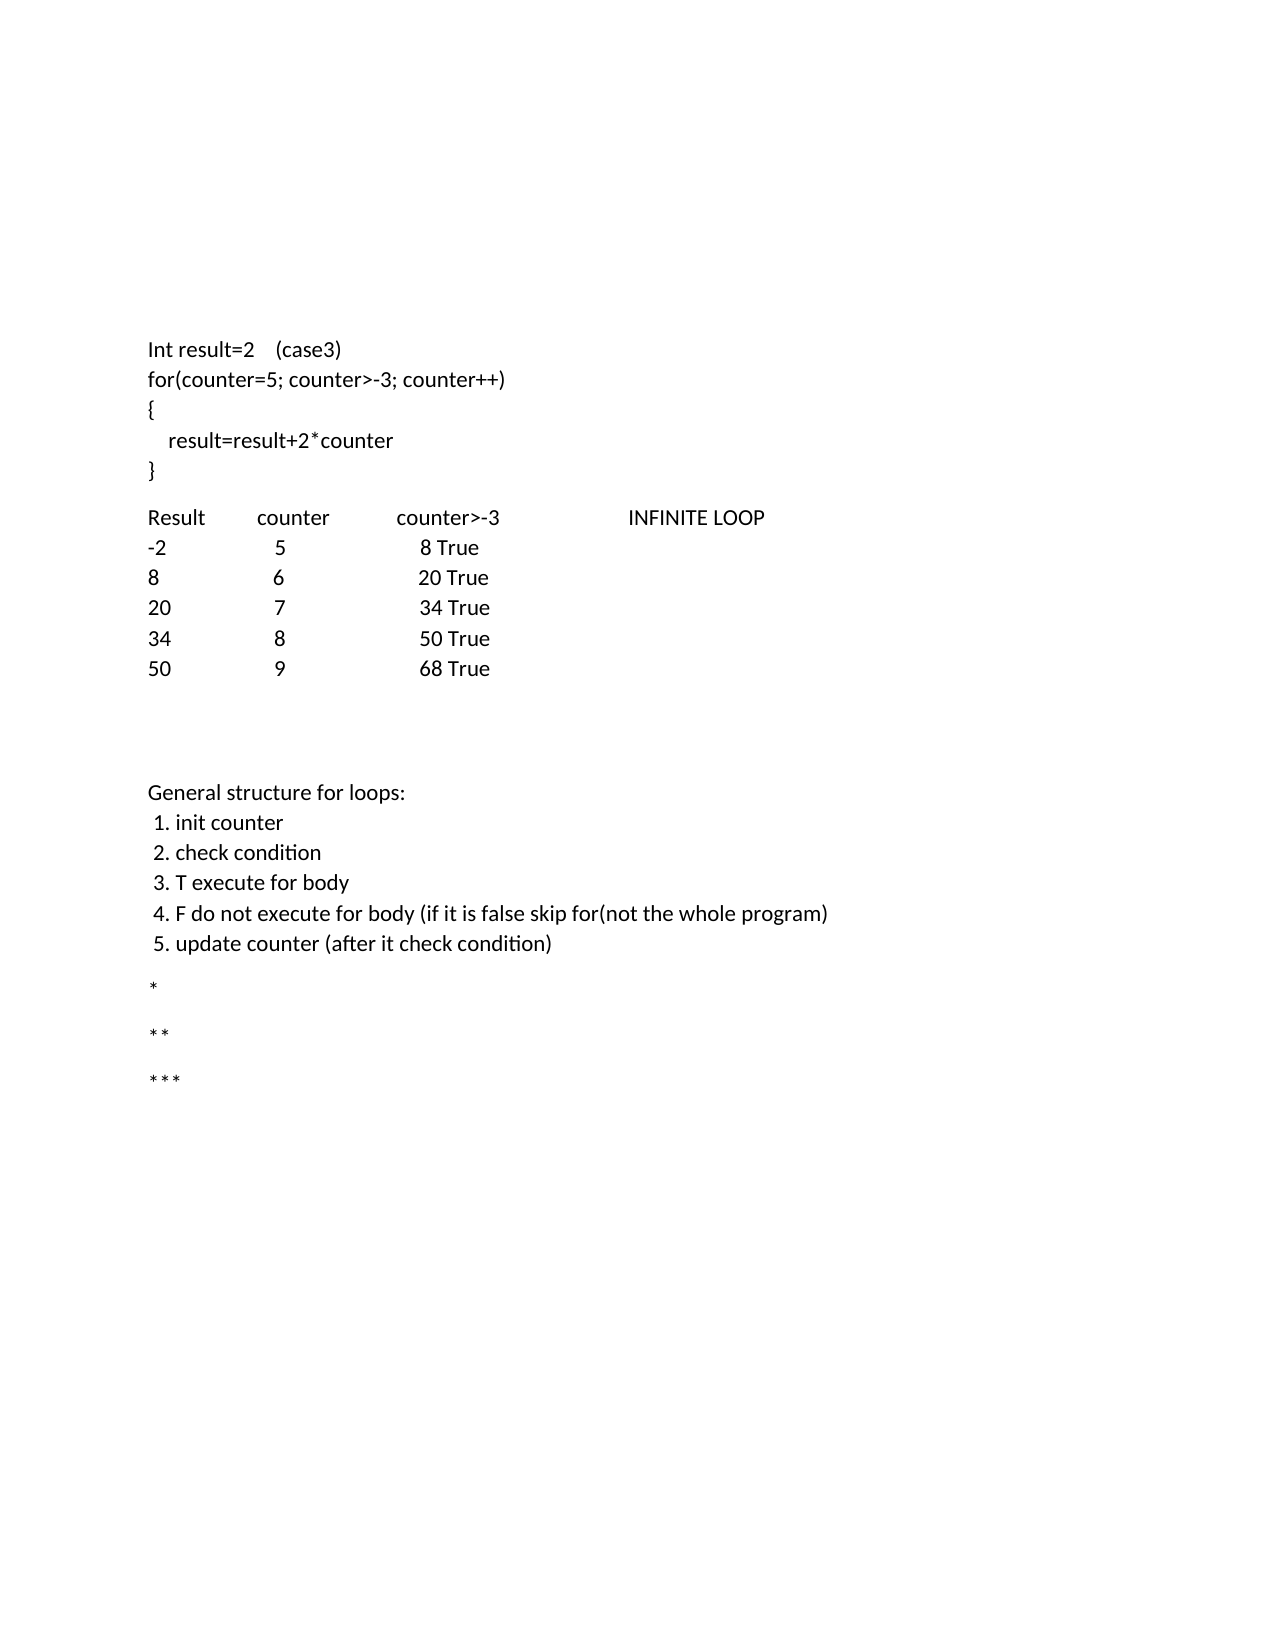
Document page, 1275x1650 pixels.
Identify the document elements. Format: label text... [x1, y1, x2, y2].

text General structure for loops: 1. init counter 2. check condition 3. T execute for body 4. F do not execute for body (if it is false skip for(not the whole program) 5. update counter (after it check condition) [148, 778, 1127, 957]
text *** [148, 1069, 1127, 1097]
text * [148, 976, 1127, 1004]
text Int result=2 (case3) for(counter=5; counter>-3; counter++) { result=result+2*counter } [148, 335, 1127, 484]
text Result counter counter>-3 INFINITE LOOP -2 5 8 True 8 6 20 True 20 7 34 True 34 8 50 True 50 9 68 True [148, 503, 1127, 712]
text ** [148, 1023, 1127, 1051]
